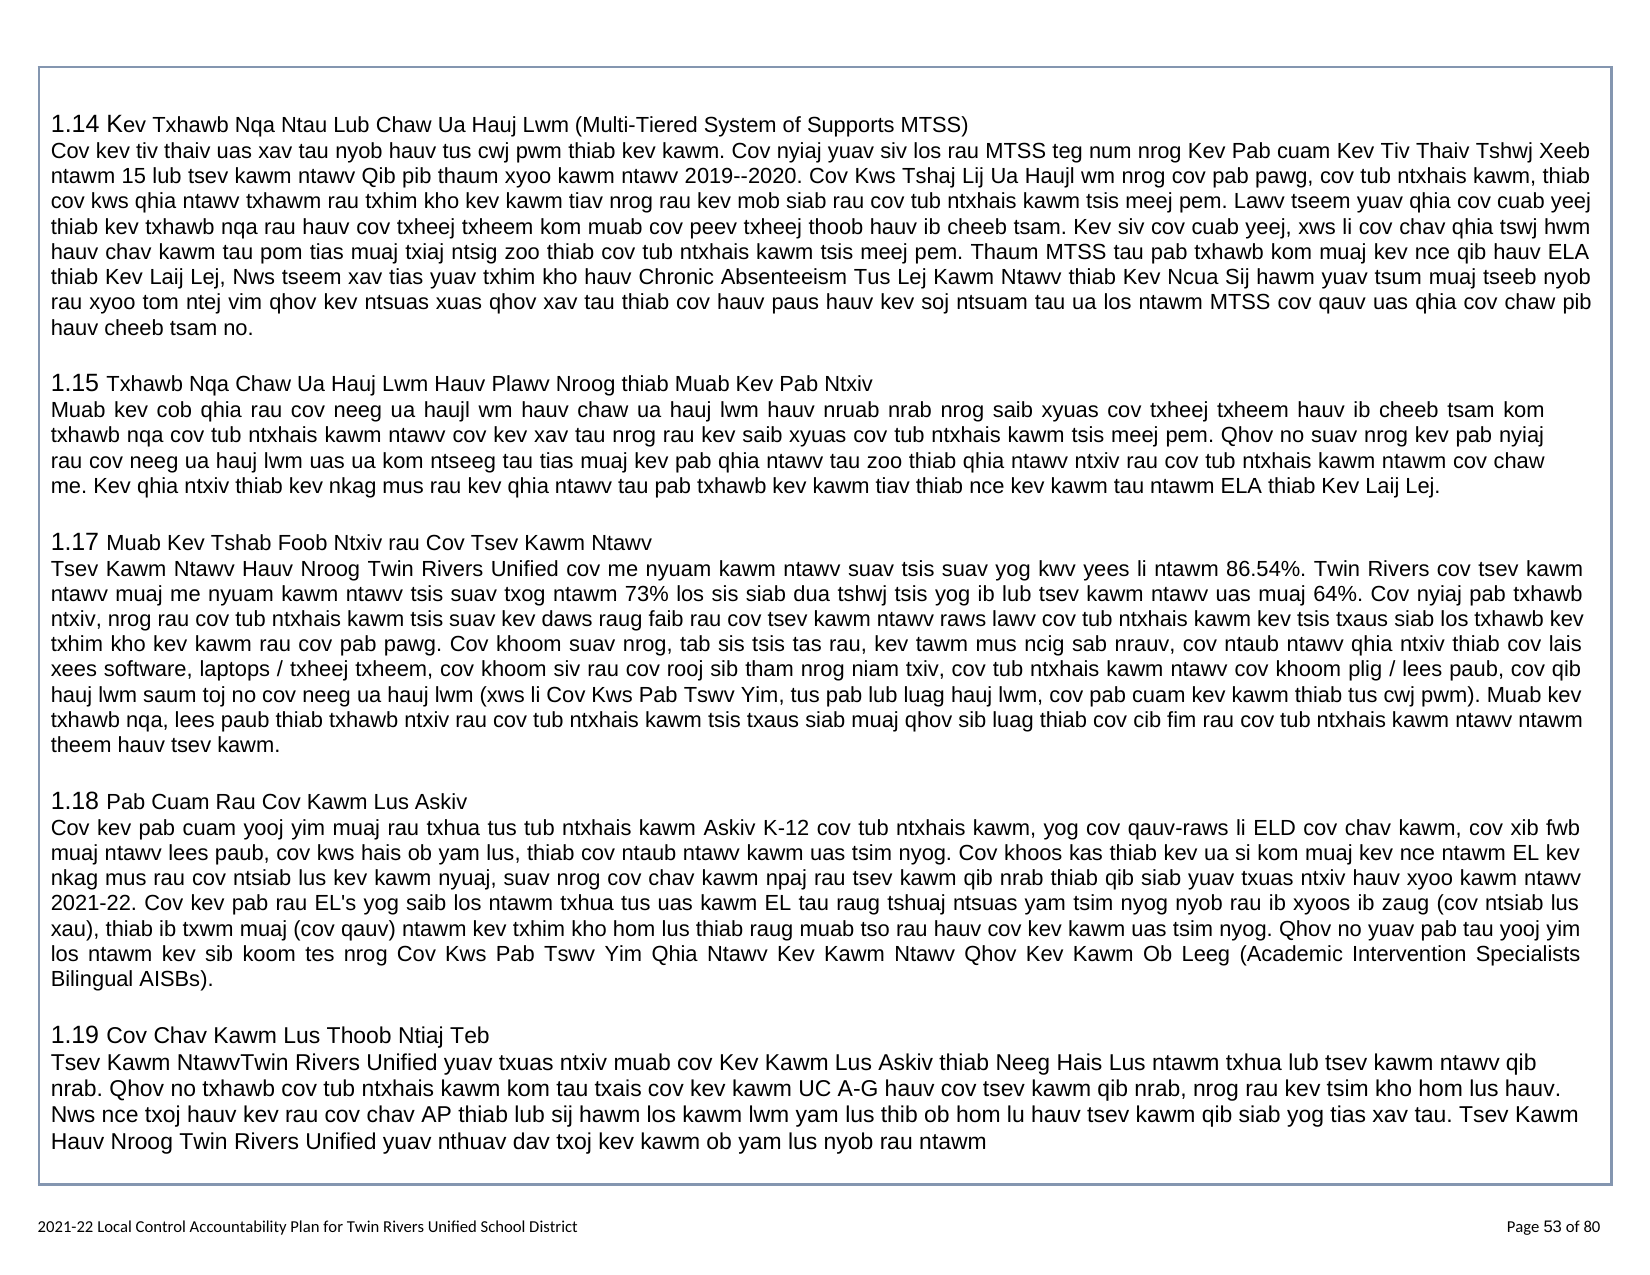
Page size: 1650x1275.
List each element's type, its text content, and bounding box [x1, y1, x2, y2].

text Muab kev cob qhia rau cov neeg ua haujl wm hauv chaw ua hauj lwm hauv nruab nrab nrog saib xyuas cov txheej txheem hauv ib cheeb tsam kom txhawb nqa cov tub ntxhais kawm ntawv cov kev xav tau nrog rau kev saib xyuas cov tub ntxhais kawm tsis meej pem. Qhov no suav nrog kev pab nyiaj rau cov neeg ua hauj lwm uas ua kom ntseeg tau tias muaj kev pab qhia ntawv tau zoo thiab qhia ntawv ntxiv rau cov tub ntxhais kawm ntawm cov chaw me. Kev qhia ntxiv thiab kev nkag mus rau kev qhia ntawv tau pab txhawb kev kawm tiav thiab nce kev kawm tau ntawm ELA thiab Kev Laij Lej. [51, 397, 1548, 498]
list Cov Chav Kawm Lus Thoob Ntiaj Teb [51, 1020, 1637, 1048]
text Cov kev tiv thaiv uas xav tau nyob hauv tus cwj pwm thiab kev kawm. Cov nyiaj yuav siv los rau MTSS teg num nrog Kev Pab cuam Kev Tiv Thaiv Tshwj Xeeb ntawm 15 lub tsev kawm ntawv Qib pib thaum xyoo kawm ntawv 2019--2020. Cov Kws Tshaj Lij Ua Haujl wm nrog cov pab pawg, cov tub ntxhais kawm, thiab cov kws qhia ntawv txhawm rau txhim kho kev kawm tiav nrog rau kev mob siab rau cov tub ntxhais kawm tsis meej pem. Lawv tseem yuav qhia cov cuab yeej thiab kev txhawb nqa rau hauv cov txheej txheem kom muab cov peev txheej thoob hauv ib cheeb tsam. Kev siv cov cuab yeej, xws li cov chav qhia tswj hwm hauv chav kawm tau pom tias muaj txiaj ntsig zoo thiab cov tub ntxhais kawm tsis meej pem. Thaum MTSS tau pab txhawb kom muaj kev nce qib hauv ELA thiab Kev Laij Lej, Nws tseem xav tias yuav txhim kho hauv Chronic Absenteeism Tus Lej Kawm Ntawv thiab Kev Ncua Sij hawm yuav tsum muaj tseeb nyob rau xyoo tom ntej vim qhov kev ntsuas xuas qhov xav tau thiab cov hauv paus hauv kev soj ntsuam tau ua los ntawm MTSS cov qauv uas qhia cov chaw pib hauv cheeb tsam no. [51, 138, 1594, 339]
list Muab Kev Tshab Foob Ntxiv rau Cov Tsev Kawm Ntawv [51, 527, 1637, 555]
list Pab Cuam Rau Cov Kawm Lus Askiv [51, 786, 1637, 814]
text Cov kev pab cuam yooj yim muaj rau txhua tus tub ntxhais kawm Askiv K-12 cov tub ntxhais kawm, yog cov qauv-raws li ELD cov chav kawm, cov xib fwb muaj ntawv lees paub, cov kws hais ob yam lus, thiab cov ntaub ntawv kawm uas tsim nyog. Cov khoos kas thiab kev ua si kom muaj kev nce ntawm EL kev nkag mus rau cov ntsiab lus kev kawm nyuaj, suav nrog cov chav kawm npaj rau tsev kawm qib nrab thiab qib siab yuav txuas ntxiv hauv xyoo kawm ntawv 2021-22. Cov kev pab rau EL's yog saib los ntawm txhua tus uas kawm EL tau raug tshuaj ntsuas yam tsim nyog nyob rau ib xyoos ib zaug (cov ntsiab lus xau), thiab ib txwm muaj (cov qauv) ntawm kev txhim kho hom lus thiab raug muab tso rau hauv cov kev kawm uas tsim nyog. Qhov no yuav pab tau yooj yim los ntawm kev sib koom tes nrog Cov Kws Pab Tswv Yim Qhia Ntawv Kev Kawm Ntawv Qhov Kev Kawm Ob Leeg (Academic Intervention Specialists Bilingual AISBs). [51, 814, 1583, 991]
text Tsev Kawm NtawvTwin Rivers Unified yuav txuas ntxiv muab cov Kev Kawm Lus Askiv thiab Neeg Hais Lus ntawm txhua lub tsev kawm ntawv qib nrab. Qhov no txhawb cov tub ntxhais kawm kom tau txais cov kev kawm UC A-G hauv cov tsev kawm qib nrab, nrog rau kev tsim kho hom lus hauv. Nws nce txoj hauv kev rau cov chav AP thiab lub sij hawm los kawm lwm yam lus thib ob hom lu hauv tsev kawm qib siab yog tias xav tau. Tsev Kawm Hauv Nroog Twin Rivers Unified yuav nthuav dav txoj kev kawm ob yam lus nyob rau ntawm [51, 1048, 1588, 1154]
text Tsev Kawm Ntawv Hauv Nroog Twin Rivers Unified cov me nyuam kawm ntawv suav tsis suav yog kwv yees li ntawm 86.54%. Twin Rivers cov tsev kawm ntawv muaj me nyuam kawm ntawv tsis suav txog ntawm 73% los sis siab dua tshwj tsis yog ib lub tsev kawm ntawv uas muaj 64%. Cov nyiaj pab txhawb ntxiv, nrog rau cov tub ntxhais kawm tsis suav kev daws raug faib rau cov tsev kawm ntawv raws lawv cov tub ntxhais kawm kev tsis txaus siab los txhawb kev txhim kho kev kawm rau cov pab pawg. Cov khoom suav nrog, tab sis tsis tas rau, kev tawm mus ncig sab nrauv, cov ntaub ntawv qhia ntxiv thiab cov lais xees software, laptops / txheej txheem, cov khoom siv rau cov rooj sib tham nrog niam txiv, cov tub ntxhais kawm ntawv cov khoom plig / lees paub, cov qib hauj lwm saum toj no cov neeg ua hauj lwm (xws li Cov Kws Pab Tswv Yim, tus pab lub luag hauj lwm, cov pab cuam kev kawm thiab tus cwj pwm). Muab kev txhawb nqa, lees paub thiab txhawb ntxiv rau cov tub ntxhais kawm tsis txaus siab muaj qhov sib luag thiab cov cib fim rau cov tub ntxhais kawm ntawv ntawm theem hauv tsev kawm. [51, 555, 1586, 757]
list Txhawb Nqa Chaw Ua Hauj Lwm Hauv Plawv Nroog thiab Muab Kev Pab Ntxiv [51, 368, 1637, 397]
list Kev Txhawb Nqa Ntau Lub Chaw Ua Hauj Lwm (Multi-Tiered System of Supports MTSS) [51, 109, 1637, 138]
